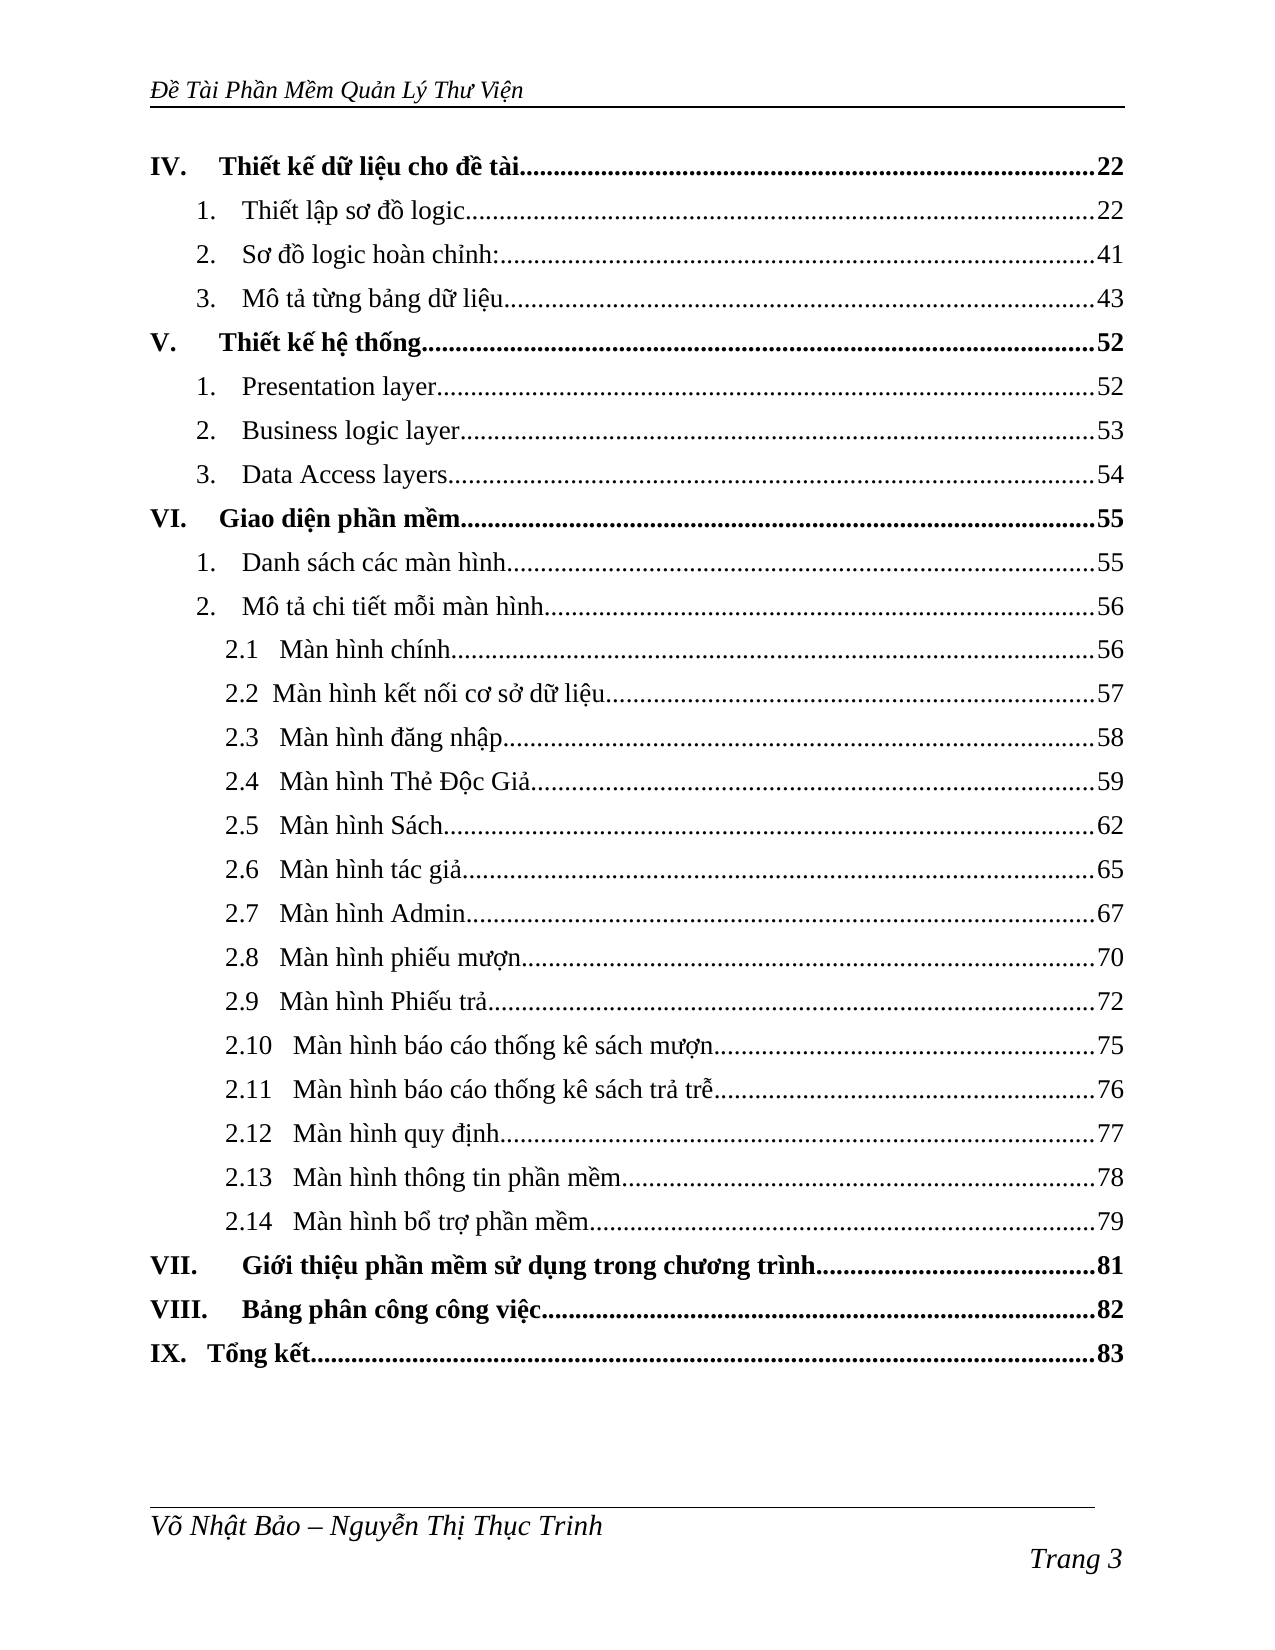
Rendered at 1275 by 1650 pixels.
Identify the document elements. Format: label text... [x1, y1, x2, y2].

text VIII. Bảng phân công công việc 82 [150, 1293, 1125, 1324]
text 2.10 Màn hình báo cáo thống kê sách mượn 75 [225, 1029, 1125, 1060]
text 2.1 Màn hình chính 56 [225, 633, 1125, 665]
text 2.12 Màn hình quy định 77 [225, 1117, 1125, 1148]
text 2.11 Màn hình báo cáo thống kê sách trả trễ 76 [225, 1073, 1125, 1104]
text 2.6 Màn hình tác giả 65 [225, 853, 1125, 884]
text 1. Danh sách các màn hình 55 [196, 546, 1125, 577]
text 2. Business logic layer 53 [196, 414, 1125, 445]
text 1. Thiết lập sơ đồ logic 22 [196, 194, 1125, 225]
text 2.13 Màn hình thông tin phần mềm 78 [225, 1161, 1125, 1192]
text 3. Mô tả từng bảng dữ liệu 43 [196, 282, 1125, 313]
text 2.4 Màn hình Thẻ Độc Giả 59 [225, 765, 1125, 797]
text 2. Sơ đồ logic hoàn chỉnh: 41 [196, 238, 1125, 269]
text 2.7 Màn hình Admin 67 [225, 897, 1125, 928]
text IX. Tổng kết 83 [150, 1337, 1125, 1368]
text V. Thiết kế hệ thống 52 [150, 326, 1125, 357]
text 3. Data Access layers 54 [196, 458, 1125, 489]
text VI. Giao diện phần mềm 55 [150, 502, 1125, 533]
text 2.5 Màn hình Sách 62 [225, 809, 1125, 841]
text IV. Thiết kế dữ liệu cho đề tài 22 [150, 150, 1125, 181]
text 2.9 Màn hình Phiếu trả 72 [225, 985, 1125, 1016]
text 2.2 Màn hình kết nối cơ sở dữ liệu 57 [225, 677, 1125, 709]
text VII. Giới thiệu phần mềm sử dụng trong chương trình 81 [150, 1249, 1125, 1280]
text 2.8 Màn hình phiếu mượn 70 [225, 941, 1125, 972]
text 2.3 Màn hình đăng nhập 58 [225, 721, 1125, 753]
text 1. Presentation layer 52 [196, 370, 1125, 401]
text 2.14 Màn hình bổ trợ phần mềm 79 [225, 1205, 1125, 1236]
text 2. Mô tả chi tiết mỗi màn hình 56 [196, 589, 1125, 621]
